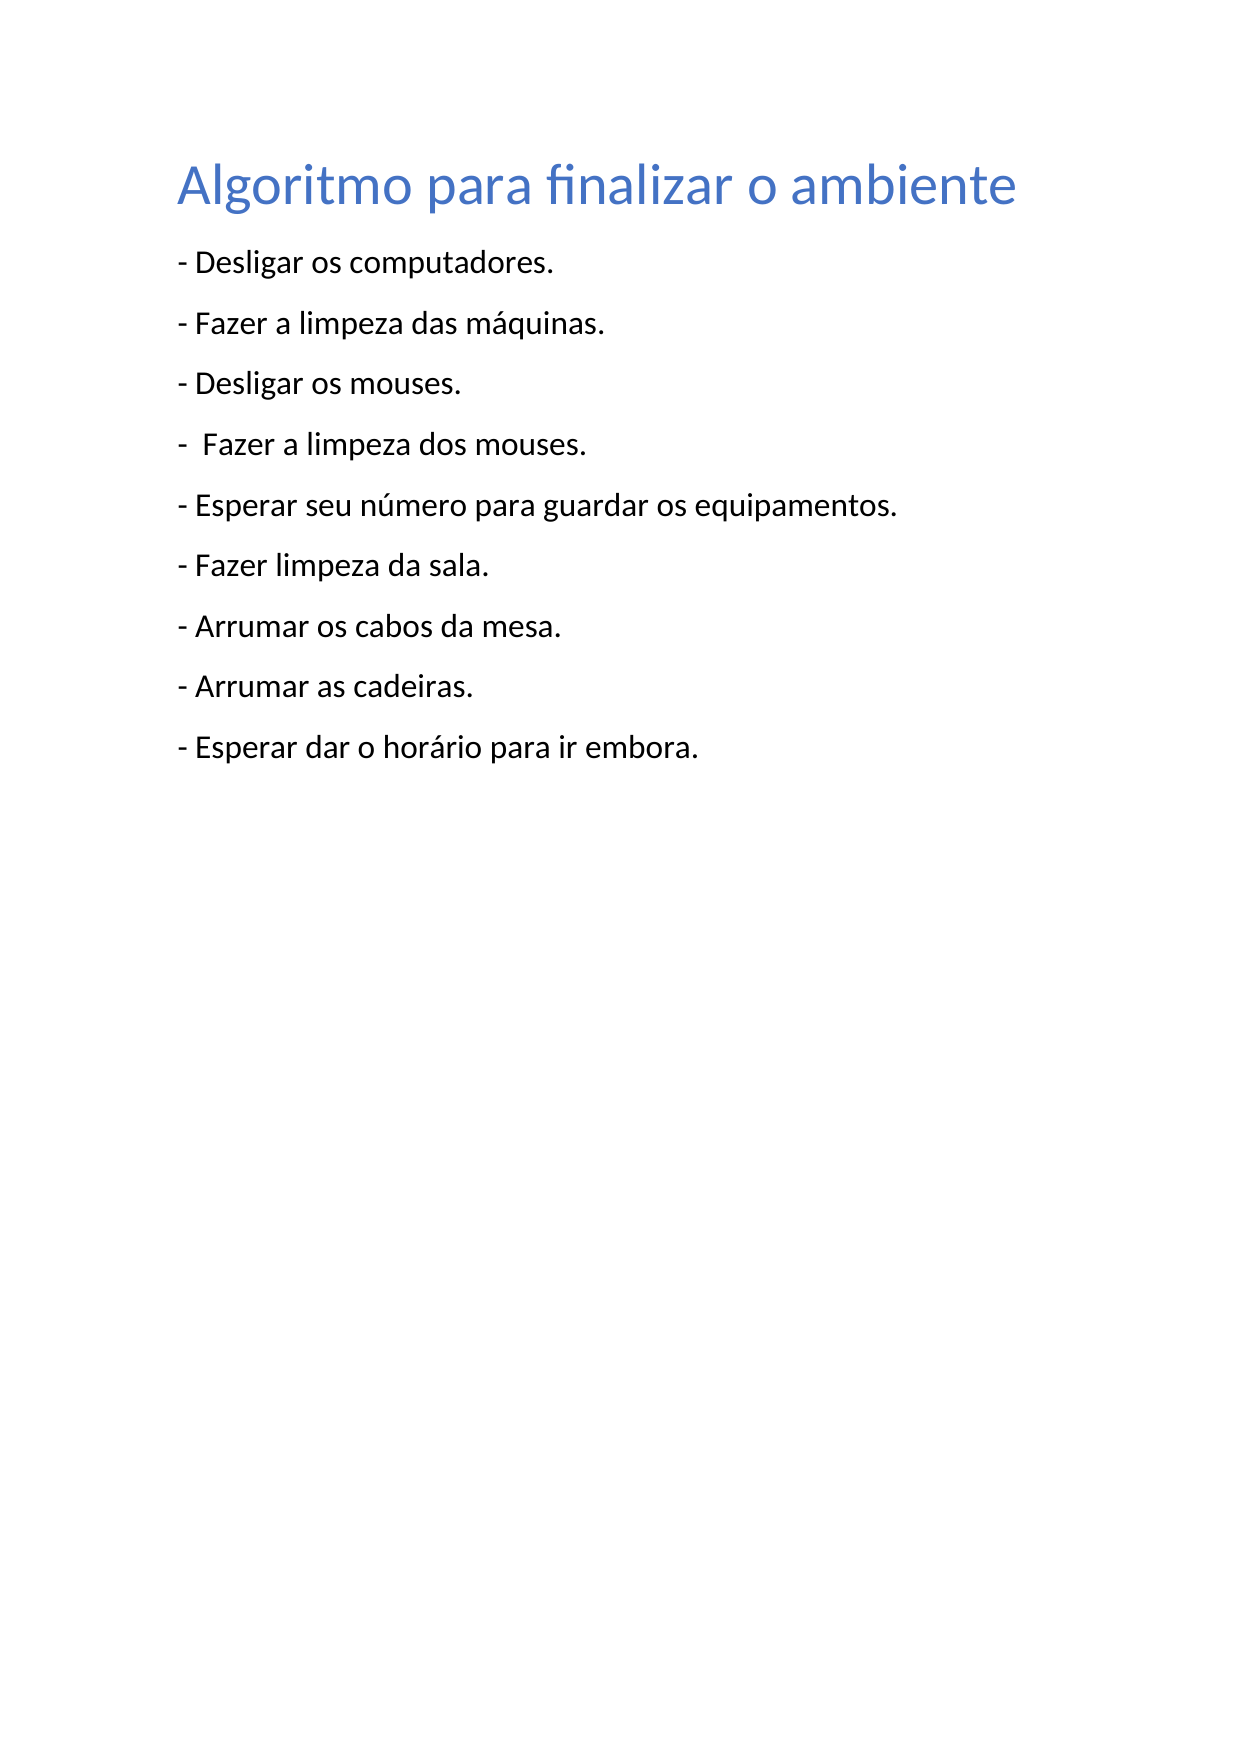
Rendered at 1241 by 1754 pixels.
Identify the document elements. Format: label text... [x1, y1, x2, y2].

text - Esperar seu número para guardar os equipamentos. [177, 484, 1063, 524]
text - Arrumar os cabos da mesa. [177, 605, 1063, 646]
text Algoritmo para finalizar o ambiente [177, 148, 1063, 219]
text - Fazer limpeza da sala. [177, 544, 1063, 585]
text - Desligar os computadores. [177, 241, 1063, 282]
text - Arrumar as cadeiras. [177, 666, 1063, 706]
text - Esperar dar o horário para ir embora. [177, 726, 1063, 767]
text - Fazer a limpeza das máquinas. [177, 302, 1063, 342]
text - Desligar os mouses. [177, 362, 1063, 403]
text - Fazer a limpeza dos mouses. [177, 423, 1063, 464]
